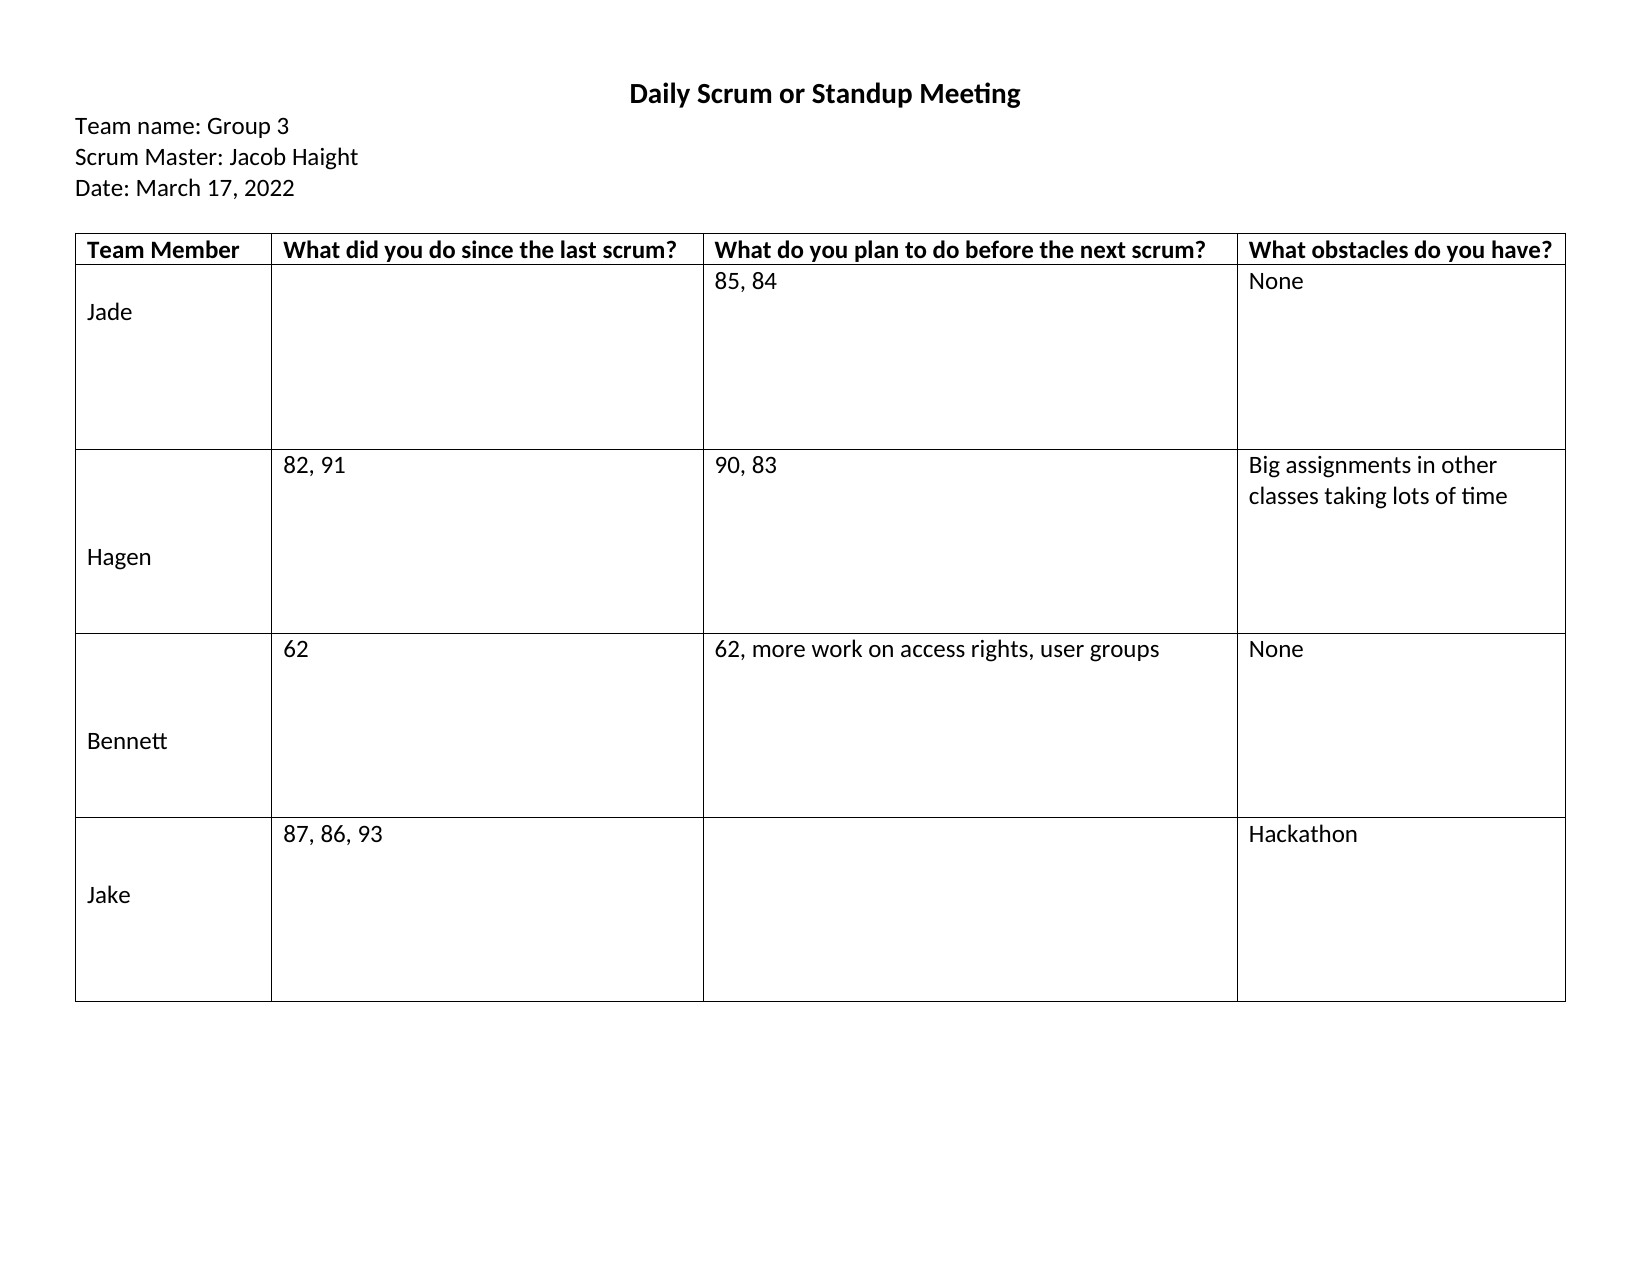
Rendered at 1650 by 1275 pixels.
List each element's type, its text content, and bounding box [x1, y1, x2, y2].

table_cell Jade [76, 265, 271, 448]
table_header What did you do since the last scrum? [272, 234, 703, 264]
table_header Team Member [76, 234, 271, 264]
table_cell Hagen [76, 450, 271, 633]
table_cell 85, 84 [704, 265, 1237, 448]
text Date: March 17, 2022 [75, 172, 1575, 202]
table_cell Big assignments in other classes taking lots of time [1238, 450, 1565, 633]
table_cell 87, 86, 93 [272, 818, 703, 1001]
table_cell None [1238, 634, 1565, 817]
table_cell Hackathon [1238, 818, 1565, 1001]
table_cell 90, 83 [704, 450, 1237, 633]
table_cell 82, 91 [272, 450, 703, 633]
table_cell None [1238, 265, 1565, 448]
table_header What do you plan to do before the next scrum? [704, 234, 1237, 264]
table_cell Jake [76, 818, 271, 1001]
table_cell [704, 818, 1237, 1001]
text Team name: Group 3 [75, 111, 1575, 141]
table_cell 62 [272, 634, 703, 817]
table_cell [272, 265, 703, 448]
text Scrum Master: Jacob Haight [75, 141, 1575, 172]
text Daily Scrum or Standup Meeting [75, 75, 1575, 111]
table_header What obstacles do you have? [1238, 234, 1565, 264]
table_cell Bennett [76, 634, 271, 817]
table_cell 62, more work on access rights, user groups [704, 634, 1237, 817]
